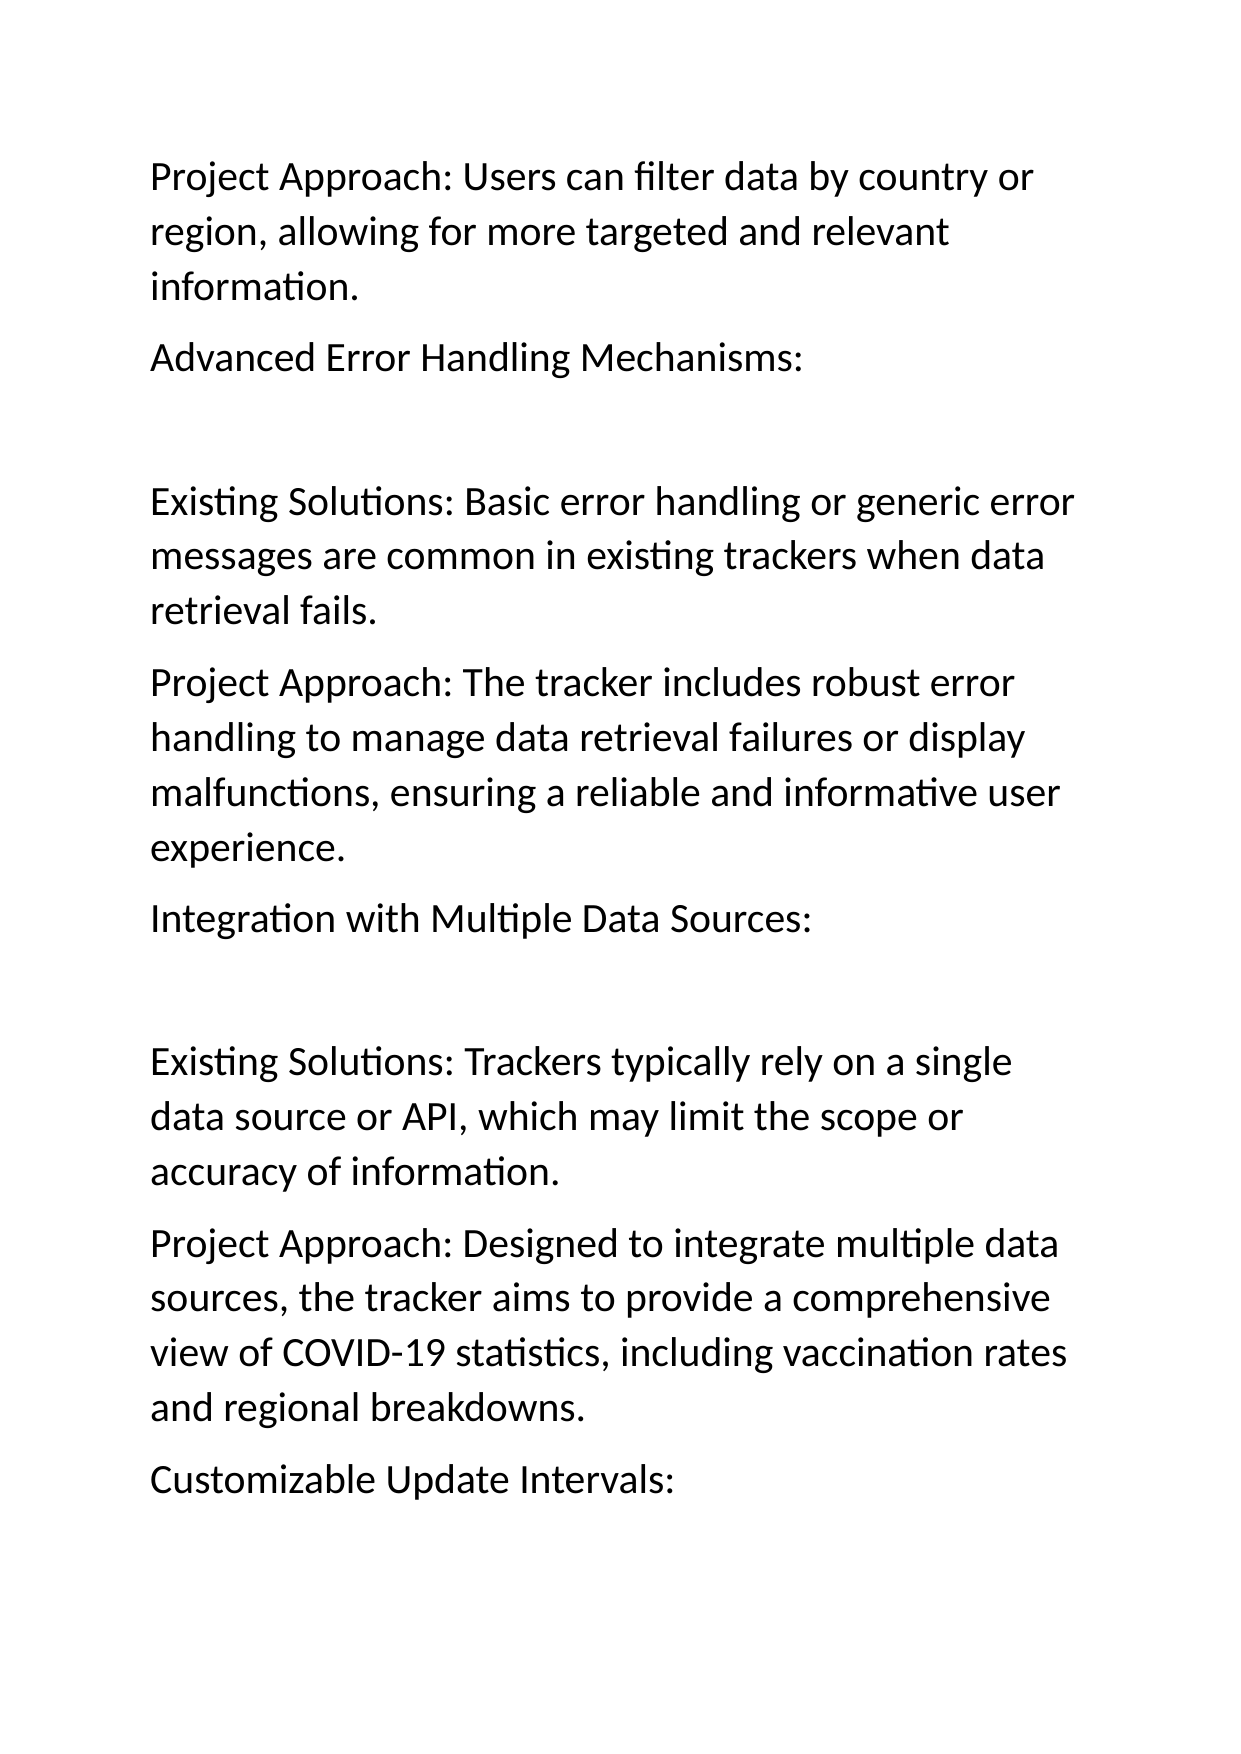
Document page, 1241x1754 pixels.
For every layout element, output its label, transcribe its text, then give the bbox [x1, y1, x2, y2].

text Customizable Update Intervals: [150, 1453, 1090, 1504]
text Project Approach: Designed to integrate multiple data sources, the tracker aims to provide a comprehensive view of COVID-19 statistics, including vaccination rates and regional breakdowns. [150, 1217, 1090, 1432]
text Existing Solutions: Trackers typically rely on a single data source or API, which may limit the scope or accuracy of information. [150, 1035, 1090, 1196]
text Existing Solutions: Basic error handling or generic error messages are common in existing trackers when data retrieval fails. [150, 474, 1090, 635]
text Project Approach: The tracker includes robust error handling to manage data retrieval failures or display malfunctions, ensuring a reliable and informative user experience. [150, 656, 1090, 871]
text Advanced Error Handling Mechanisms: [150, 331, 1090, 382]
text Integration with Multiple Data Sources: [150, 892, 1090, 943]
text Project Approach: Users can filter data by country or region, allowing for more targeted and relevant information. [150, 150, 1090, 311]
